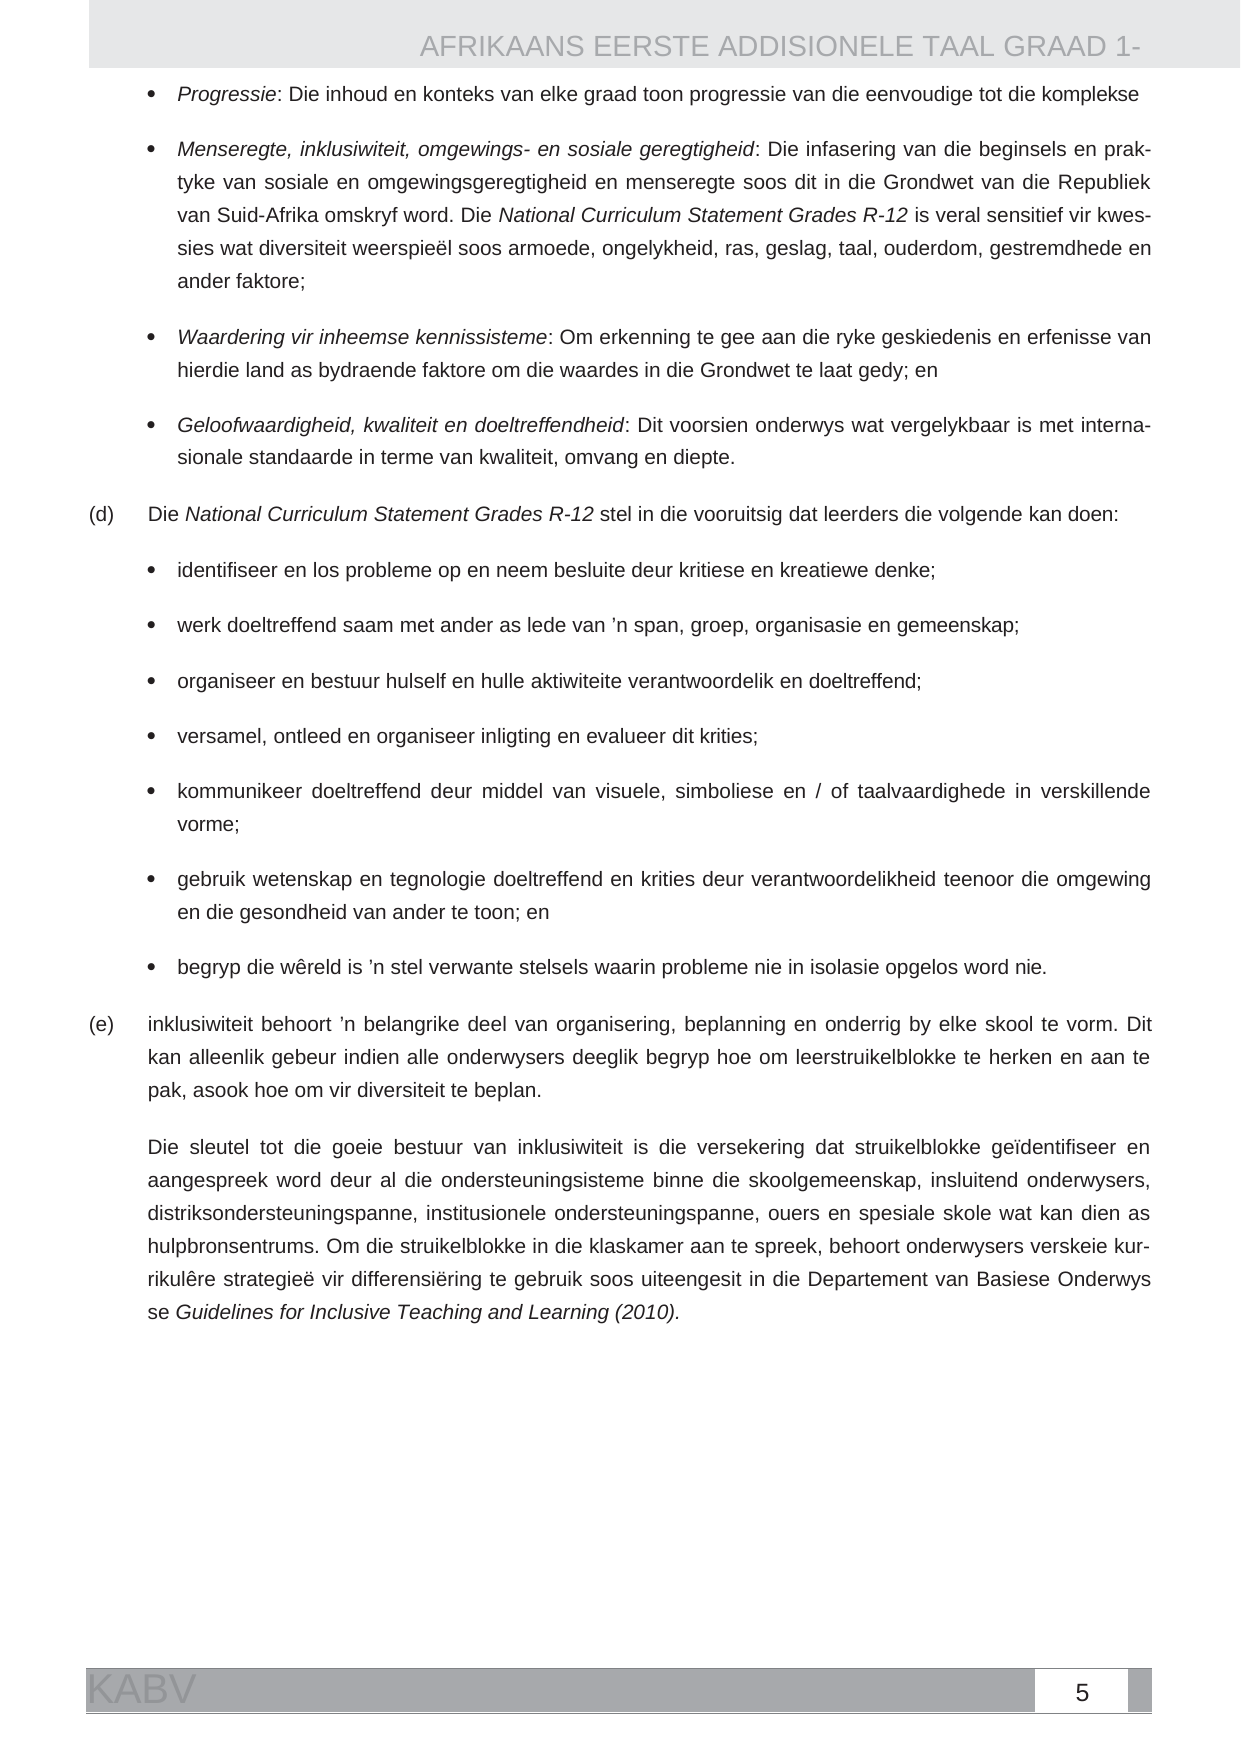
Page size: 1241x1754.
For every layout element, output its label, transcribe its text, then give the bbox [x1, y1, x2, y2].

list Menseregte, inklusiwiteit, omgewings- en sosiale geregtigheid: Die infasering van die beginsels en prak- tyke van sosiale en omgewingsgeregtigheid en menseregte soos dit in die Grondwet van die Republiek van Suid-Afrika omskryf word. Die National Curriculum Statement Grades R-12 is veral sensitief vir kwes- sies wat diversiteit weerspieël soos armoede, ongelykheid, ras, geslag, taal, ouderdom, gestremdhede en ander faktore; [147, 137, 1152, 293]
text Die sleutel tot die goeie bestuur van inklusiwiteit is die versekering dat struikelblokke geïdentifiseer en aangespreek word deur al die ondersteuningsisteme binne die skoolgemeenskap, insluitend onderwysers, distriksondersteuningspanne, institusionele ondersteuningspanne, ouers en spesiale skole wat kan dien as hulpbronsentrums. Om die struikelblokke in die klaskamer aan te spreek, behoort onderwysers verskeie kur- rikulêre strategieë vir differensiëring te gebruik soos uiteengesit in die Departement van Basiese Onderwys se Guidelines for Inclusive Teaching and Learning (2010). [147, 1134, 1152, 1323]
list identifiseer en los probleme op en neem besluite deur kritiese en kreatiewe denke; [148, 557, 1165, 581]
list Geloofwaardigheid, kwaliteit en doeltreffendheid: Dit voorsien onderwys wat vergelykbaar is met interna- sionale standaarde in terme van kwaliteit, omvang en diepte. [147, 413, 1152, 469]
list Die National Curriculum Statement Grades R-12 stel in die vooruitsig dat leerders die volgende kan doen: [88, 502, 1165, 526]
list versamel, ontleed en organiseer inligting en evalueer dit krities; [148, 724, 1165, 748]
list Waardering vir inheemse kennissisteme: Om erkenning te gee aan die ryke geskiedenis en erfenisse van hierdie land as bydraende faktore om die waardes in die Grondwet te laat gedy; en [147, 325, 1152, 381]
list Progressie: Die inhoud en konteks van elke graad toon progressie van die eenvoudige tot die komplekse [148, 82, 1165, 106]
list inklusiwiteit behoort ’n belangrike deel van organisering, beplanning en onderrig by elke skool te vorm. Dit kan alleenlik gebeur indien alle onderwysers deeglik begryp hoe om leerstruikelblokke te herken en aan te pak, asook hoe om vir diversiteit te beplan. [88, 1012, 1152, 1102]
list organiseer en bestuur hulself en hulle aktiwiteite verantwoordelik en doeltreffend; [148, 668, 1165, 692]
list gebruik wetenskap en tegnologie doeltreffend en krities deur verantwoordelikheid teenoor die omgewing en die gesondheid van ander te toon; en [147, 867, 1152, 923]
list werk doeltreffend saam met ander as lede van ’n span, groep, organisasie en gemeenskap; [148, 613, 1165, 637]
list begryp die wêreld is ’n stel verwante stelsels waarin probleme nie in isolasie opgelos word nie. [148, 955, 1165, 979]
list kommunikeer doeltreffend deur middel van visuele, simboliese en / of taalvaardighede in verskillende vorme; [147, 779, 1152, 836]
